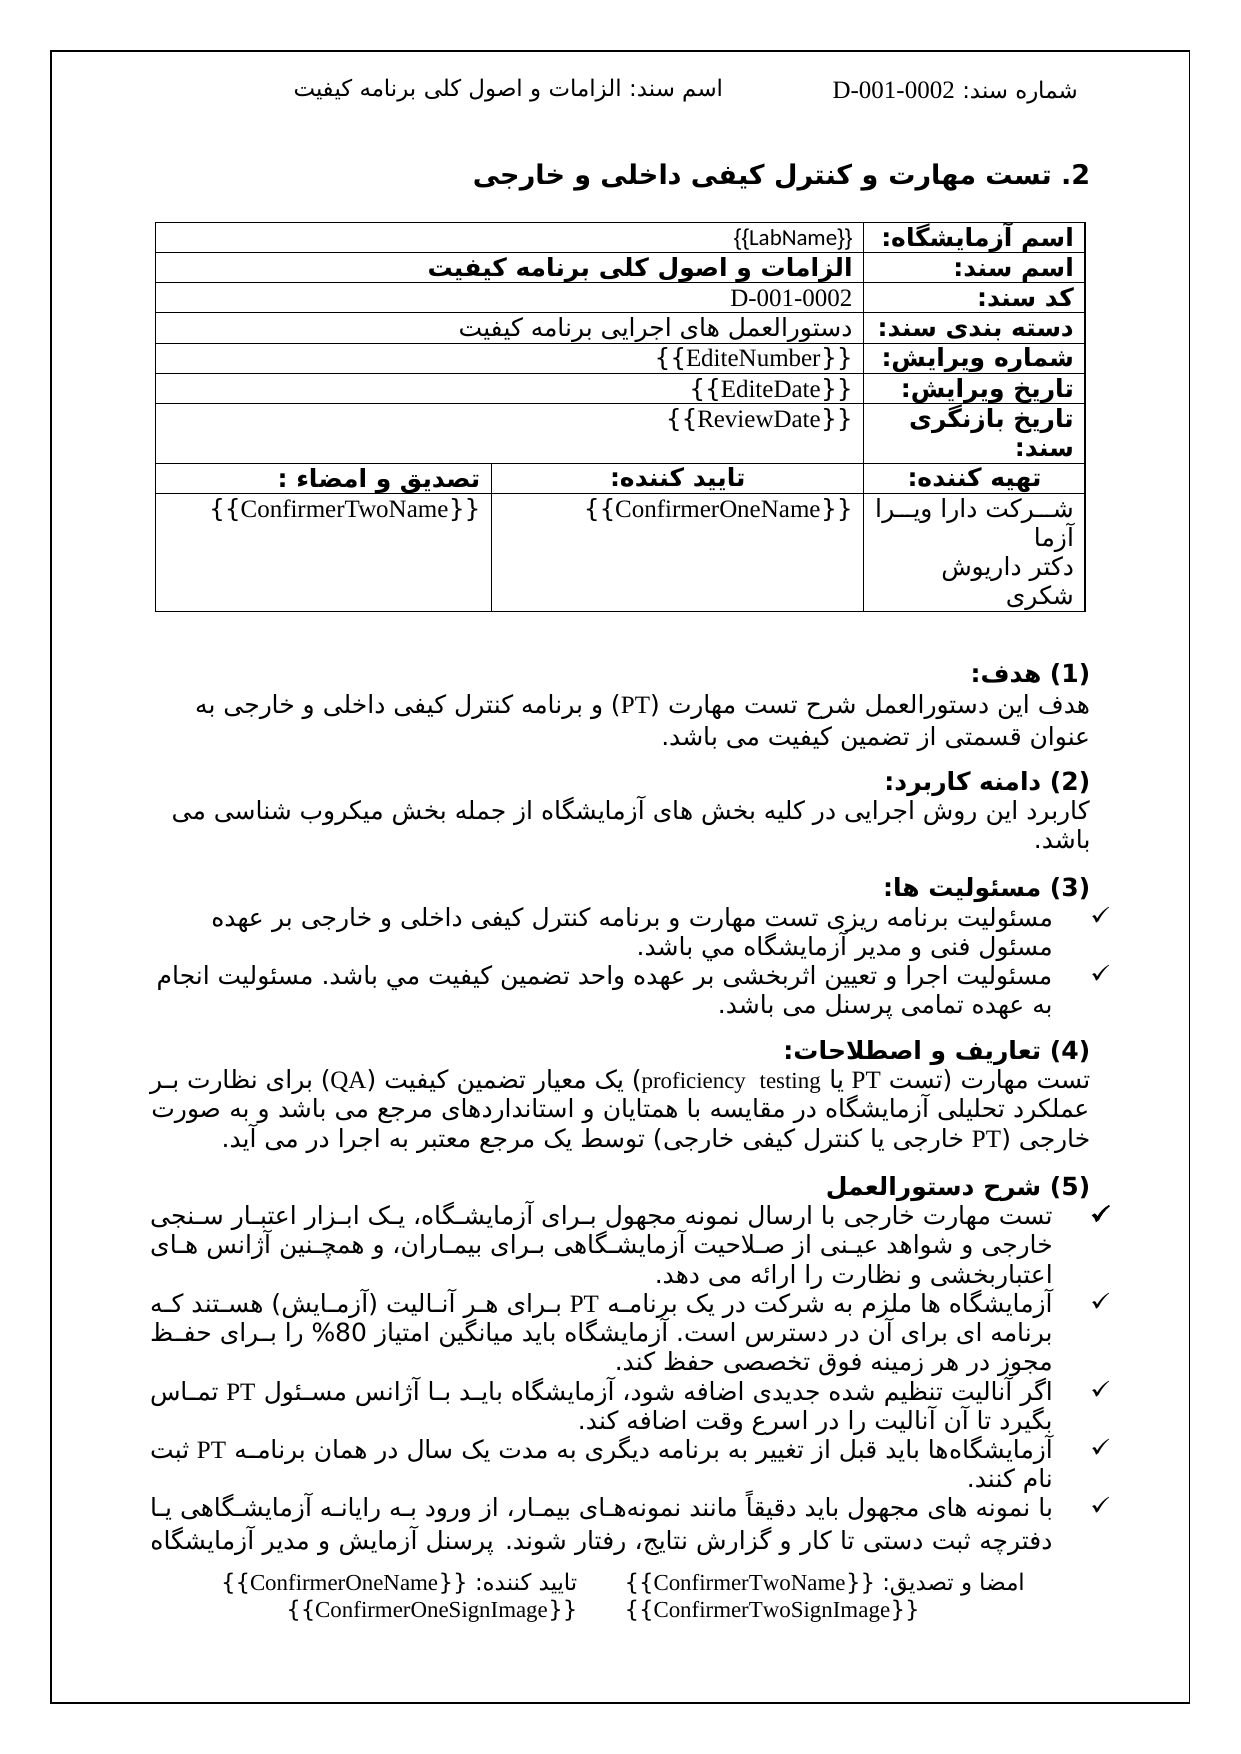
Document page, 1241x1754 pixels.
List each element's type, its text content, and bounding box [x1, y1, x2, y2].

table_header {{LabName}} [156, 223, 863, 252]
table_cell تصدیق و امضاء : [156, 464, 491, 493]
list آزمایشگاه‌ها باید قبل از تغییر به برنامه دیگری به مدت یک سال در همان برنامه PT ثبت نام کنند. [150, 1435, 1090, 1493]
table_cell کد سند: [864, 283, 1084, 312]
table_cell اسم سند: [864, 253, 1084, 282]
table_cell {{ReviewDate}} [156, 404, 863, 462]
list آزمایشگاه ها ملزم به شرکت در یک برنامه PT برای هر آنالیت (آزمایش) هستند که برنامه ای برای آن در دسترس است. آزمایشگاه باید میانگین امتیاز 80% را برای حفظ مجوز در هر زمینه فوق تخصصی حفظ کند. [150, 1289, 1090, 1377]
table_cell {{EditeDate}} [156, 374, 863, 403]
table_cell تاریخ بازنگری سند: [864, 404, 1084, 462]
table_cell دستورالعمل های اجرایی برنامه کیفیت [156, 313, 863, 342]
table_cell تاریخ ویرایش: [864, 374, 1084, 403]
text کاربرد این روش اجرایی در کلیه بخش های آزمایشگاه از جمله بخش میکروب شناسی می باشد. [150, 796, 1090, 854]
text (3) مسئوليت ها: [150, 874, 1090, 903]
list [150, 1493, 1090, 1557]
table_cell {{EditeNumber}} [156, 344, 863, 373]
text 2. تست مهارت و کنترل کیفی داخلی و خارجی [150, 159, 1090, 191]
table_cell شرکت دارا ویرا آزما دکتر داریوش شکری [864, 494, 1084, 611]
table_cell تهیه کننده: [864, 464, 1084, 493]
table_header اسم آزمایشگاه: [864, 223, 1084, 252]
text تست مهارت (تست PT یا proficiency testing) یک معیار تضمین کیفیت (QA) برای نظارت بر عملکرد تحلیلی آزمایشگاه در مقایسه با همتایان و استانداردهای مرجع می باشد و به صورت خارجی (PT خارجی یا کنترل کیفی خارجی) توسط یک مرجع معتبر به اجرا در می آید. [150, 1065, 1090, 1153]
text (2) دامنه کاربرد: [150, 767, 1090, 796]
table_cell D-001-0002 [156, 283, 863, 312]
table_cell دسته بندی سند: [864, 313, 1084, 342]
text (4) تعاریف و اصطلاحات: [150, 1036, 1090, 1065]
list مسئوليت اجرا و تعیین اثربخشی بر عهده واحد تضمین کیفیت مي باشد. مسئولیت انجام به عهده تمامی پرسنل می باشد. [150, 961, 1090, 1019]
table_cell شماره ویرایش: [864, 344, 1084, 373]
list اگر آنالیت تنظیم ‌شده جدیدی اضافه شود، آزمایشگاه باید با آژانس مسئول PT تماس بگیرد تا آن آنالیت را در اسرع وقت اضافه کند. [150, 1377, 1090, 1435]
text هدف این دستورالعمل شرح تست مهارت (PT) و برنامه کنترل کیفی داخلی و خارجی به عنوان قسمتی از تضمین کیفیت می باشد. [150, 690, 1090, 751]
table_cell الزامات و اصول کلی برنامه کیفیت [156, 253, 863, 282]
list تست مهارت خارجی با ارسال نمونه مجهول برای آزمایشگاه، یک ابزار اعتبار سنجی خارجی و شواهد عینی از صلاحیت آزمایشگاهی برای بیماران، و همچنین آژانس های اعتباربخشی و نظارت را ارائه می دهد. [150, 1201, 1090, 1289]
table_cell {{ConfirmerOneName}} [492, 494, 863, 611]
list مسئوليت برنامه ریزی تست مهارت و برنامه کنترل کیفی داخلی و خارجی بر عهده مسئول فنی و مدیر آزمایشگاه مي باشد. [150, 903, 1090, 961]
table_cell تایید کننده: [492, 464, 863, 493]
table_cell {{ConfirmerTwoName}} [156, 494, 491, 611]
text (5) شرح دستورالعمل [150, 1172, 1090, 1201]
text (1) هدف: [150, 659, 1090, 688]
